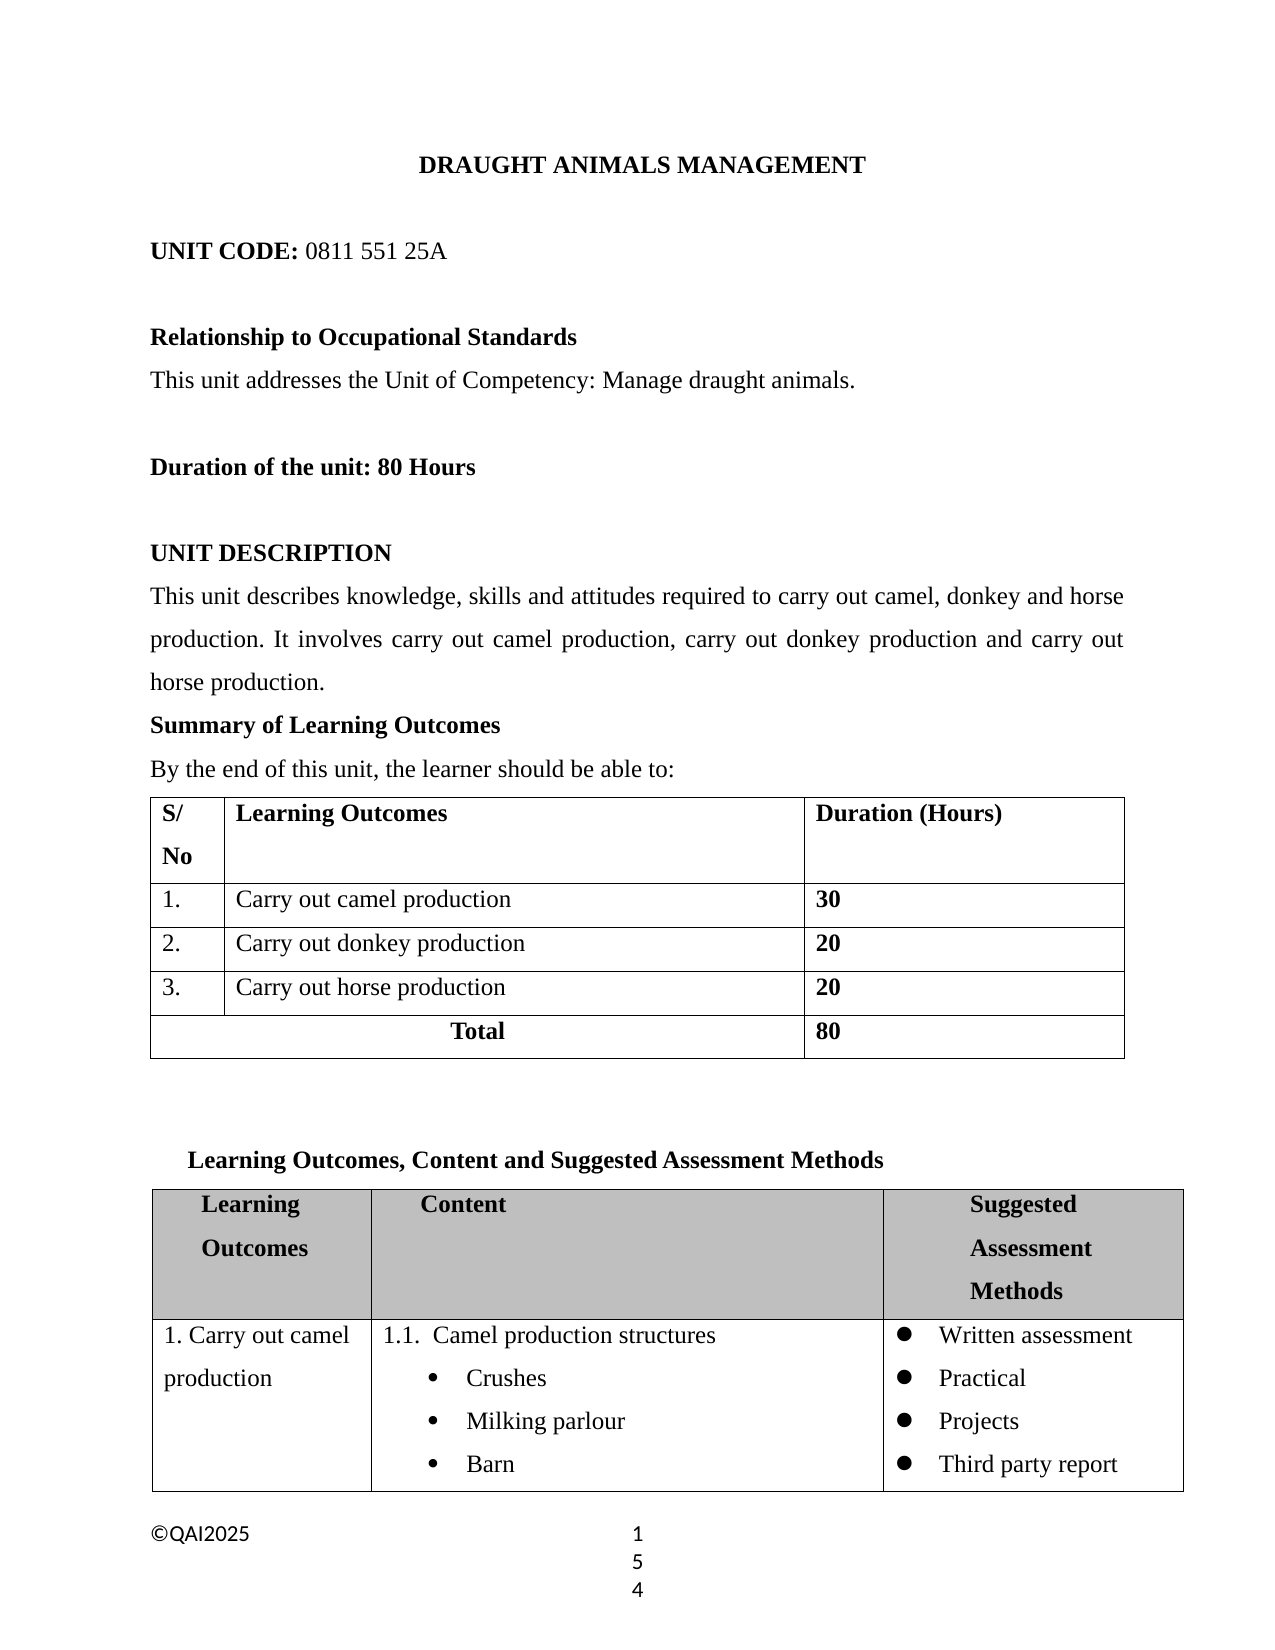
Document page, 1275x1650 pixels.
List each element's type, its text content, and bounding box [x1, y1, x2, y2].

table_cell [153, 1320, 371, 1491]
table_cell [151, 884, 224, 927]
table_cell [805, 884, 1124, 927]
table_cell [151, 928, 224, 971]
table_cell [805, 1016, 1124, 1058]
text By the end of this unit, the learner should be able to: [150, 754, 1125, 782]
text UNIT CODE: 0811 551 25A [150, 236, 1125, 265]
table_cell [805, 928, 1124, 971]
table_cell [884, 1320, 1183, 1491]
text Learning Outcomes, Content and Suggested Assessment Methods [187, 1145, 1125, 1174]
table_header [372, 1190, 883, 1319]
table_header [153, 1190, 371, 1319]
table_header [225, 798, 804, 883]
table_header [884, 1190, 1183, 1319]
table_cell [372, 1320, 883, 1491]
text Summary of Learning Outcomes [150, 711, 1125, 739]
text This unit describes knowledge, skills and attitudes required to carry out camel, donkey and horse production. It involves carry out camel production, carry out donkey production and carry out horse production. [150, 581, 1125, 696]
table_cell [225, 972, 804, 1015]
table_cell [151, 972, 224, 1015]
text UNIT DESCRIPTION [150, 538, 1125, 567]
text Duration of the unit: 80 Hours [150, 452, 1047, 481]
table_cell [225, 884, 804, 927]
subtitle DRAUGHT ANIMALS MANAGEMENT [159, 150, 1125, 179]
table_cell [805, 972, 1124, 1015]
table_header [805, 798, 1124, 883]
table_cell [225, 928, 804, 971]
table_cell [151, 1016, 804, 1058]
text This unit addresses the Unit of Competency: Manage draught animals. [150, 366, 1125, 394]
text Relationship to Occupational Standards [150, 322, 1125, 351]
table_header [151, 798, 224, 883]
